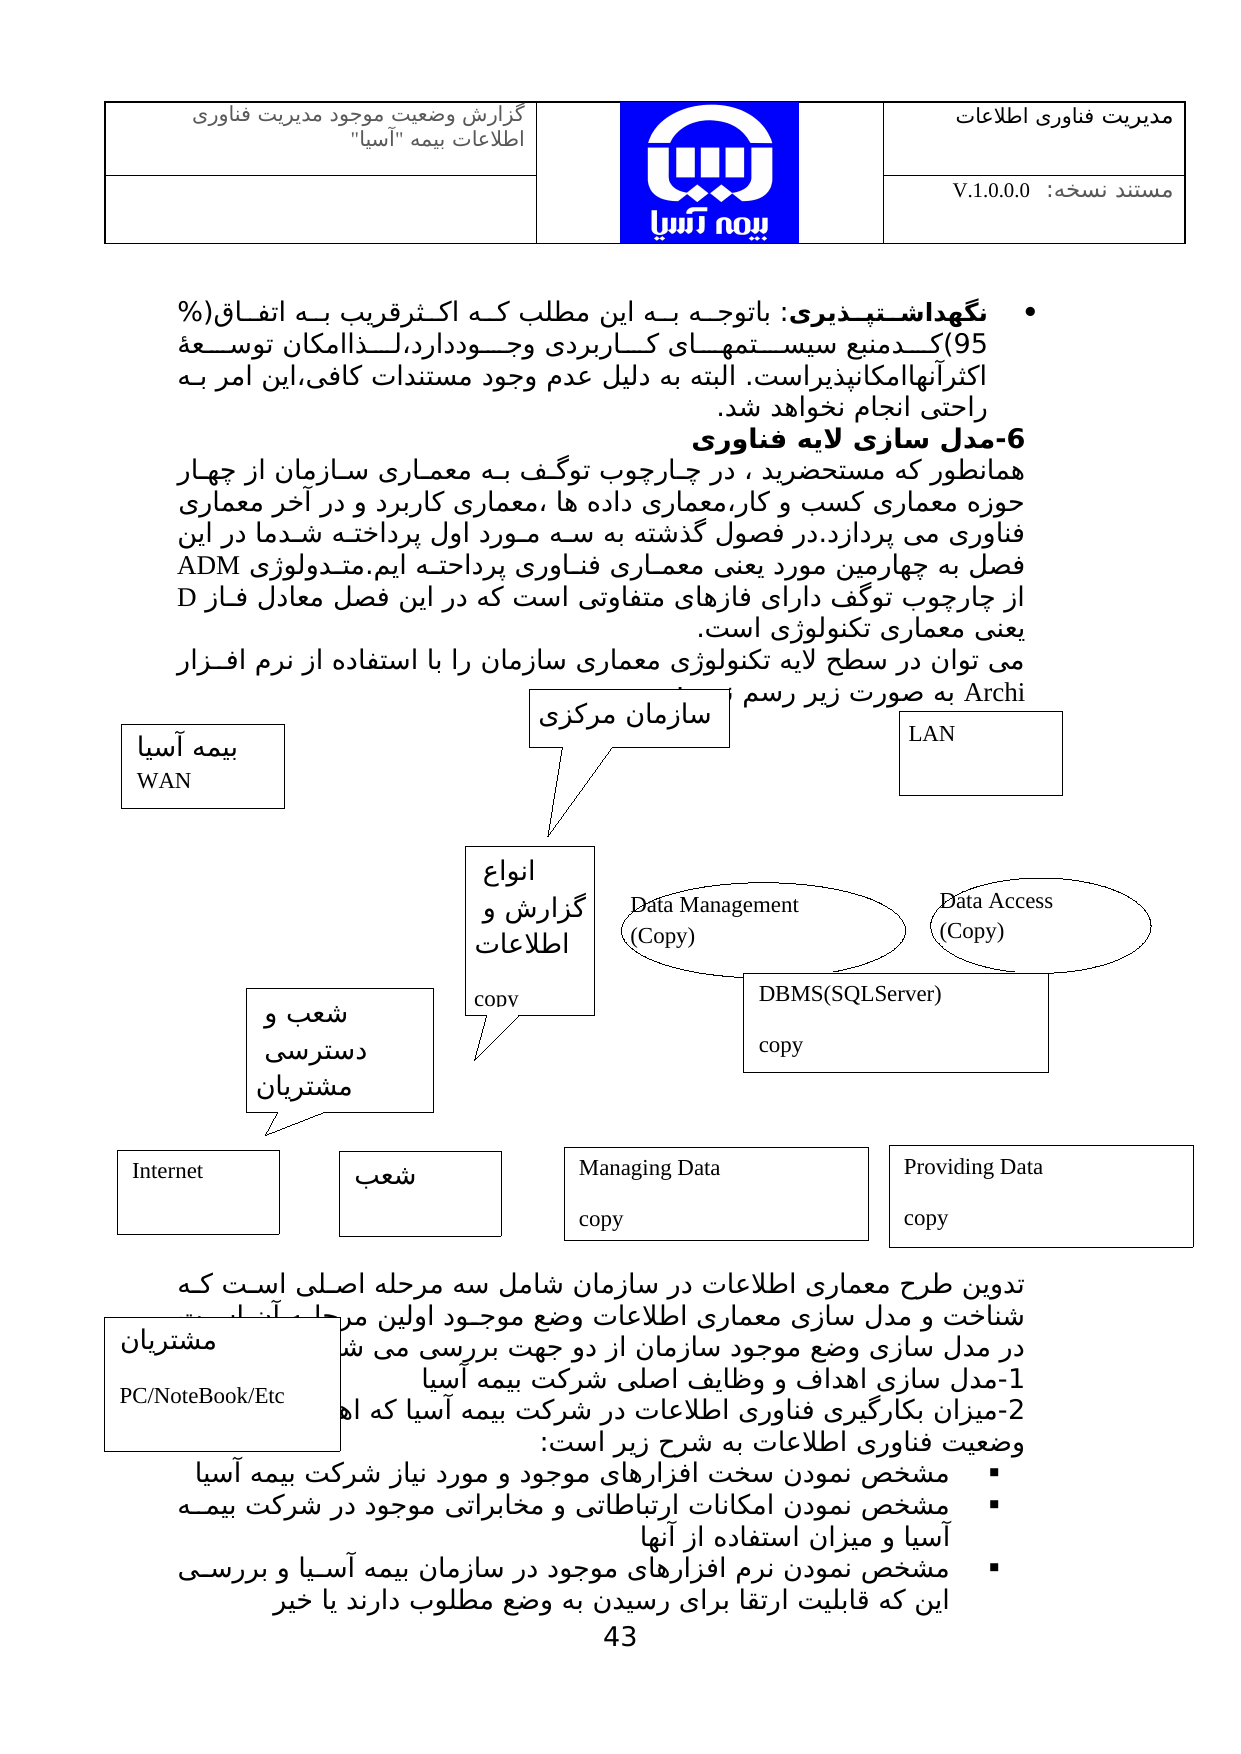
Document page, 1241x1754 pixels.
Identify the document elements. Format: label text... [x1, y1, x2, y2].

text همانطور که مستحضرید ، در چارچوب توگف به معماری سازمان از چهار حوزه معماری کسب و کار،معماری داده ها ،معماری کاربرد و در آخر معماری فناوری می پردازد.در فصول گذشته به سه مورد اول پرداخته شدما در این فصل به چهارمین مورد یعنی معماری فناوری پرداحته ایم.متدولوژی ADM از چارچوب توگف دارای فازهای متفاوتی است که در این فصل معادل فاز D یعنی معماری تکنولوژی است. [177, 454, 1026, 644]
text 6-مدل سازی لایه فناوری [177, 423, 1026, 454]
text 2-میزان بکارگیری فناوری اطلاعات در شرکت بیمه آسیا که اهداف بررسی وضعیت فناوری اطلاعات به شرح زیر است: [177, 1394, 1026, 1458]
list مشخص نمودن سخت افزارهای موجود و مورد نیاز شرکت بیمه آسیا [177, 1458, 988, 1489]
text می توان در سطح لایه تکنولوژی معماری سازمان را با استفاده از نرم افزار Archi به صورت زیر رسم نمود: [177, 644, 1026, 708]
picture [620, 102, 799, 243]
list مشخص نمودن امکانات ارتباطاتی و مخابراتی موجود در شرکت بیمه آسیا و میزان استفاده از آنها [177, 1489, 988, 1552]
text تدوین طرح معماری اطلاعات در سازمان شامل سه مرحله اصلی است که شناخت و مدل سازی معماری اطلاعات وضع موجود اولین مرحله آن است در مدل سازی وضع موجود سازمان از دو جهت بررسی می شود: [177, 1268, 1026, 1363]
list مشخص نمودن نرم افزارهای موجود در سازمان بیمه آسیا و بررسی این که قابلیت ارتقا برای رسیدن به وضع مطلوب دارند یا خیر [177, 1552, 988, 1616]
list نگهداشتپذیری: باتوجه به این مطلب که اکثرقریب به اتفاق(%95)کدمنبع سیستمهای کاربردی وجوددارد،لذاامکان توسعۀ اکثرآنهاامکانپذیراست. البته به دلیل عدم وجود مستندات کافی،این امر به راحتی انجام نخواهد شد. [177, 297, 1026, 423]
text 1-مدل سازی اهداف و وظایف اصلی شرکت بیمه آسیا [341, 1363, 1026, 1394]
